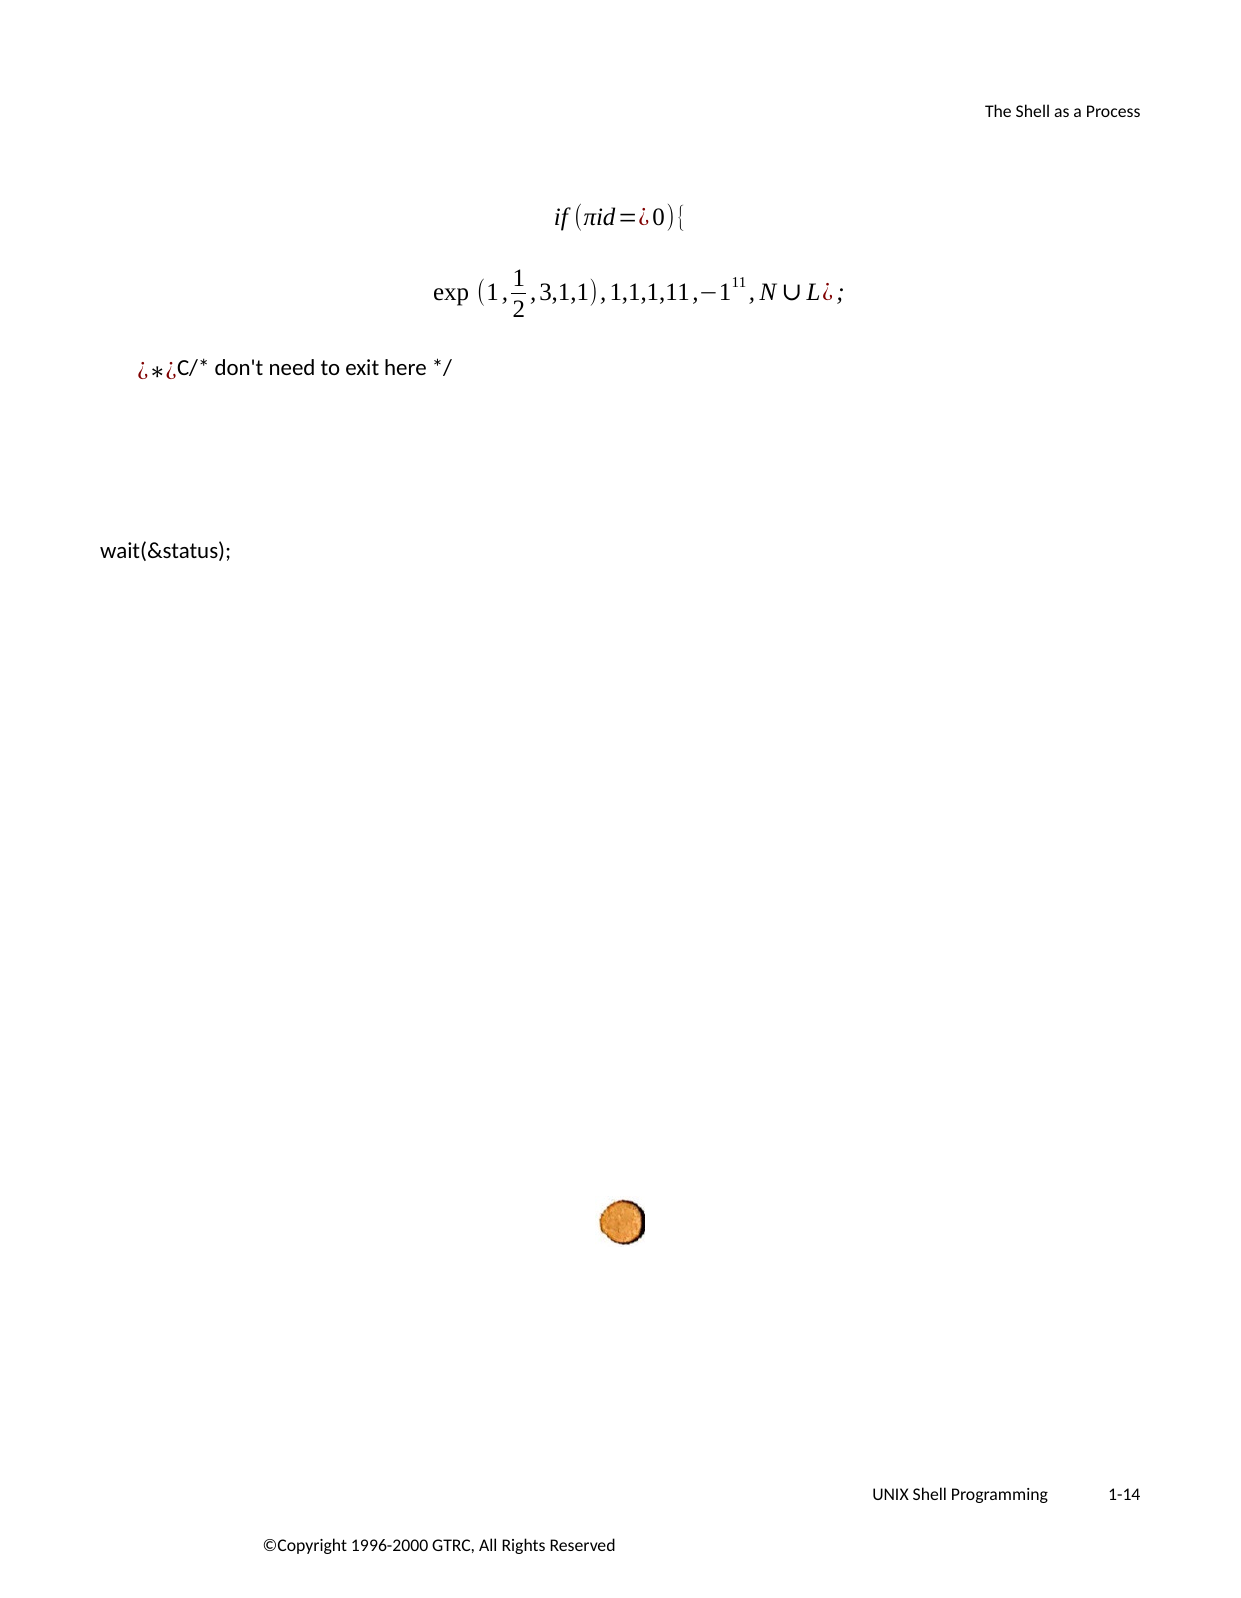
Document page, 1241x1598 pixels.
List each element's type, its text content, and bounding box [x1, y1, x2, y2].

picture [595, 1196, 645, 1247]
text wait(&status); [100, 536, 1140, 564]
text C/* don't need to exit here */ [100, 353, 1140, 387]
